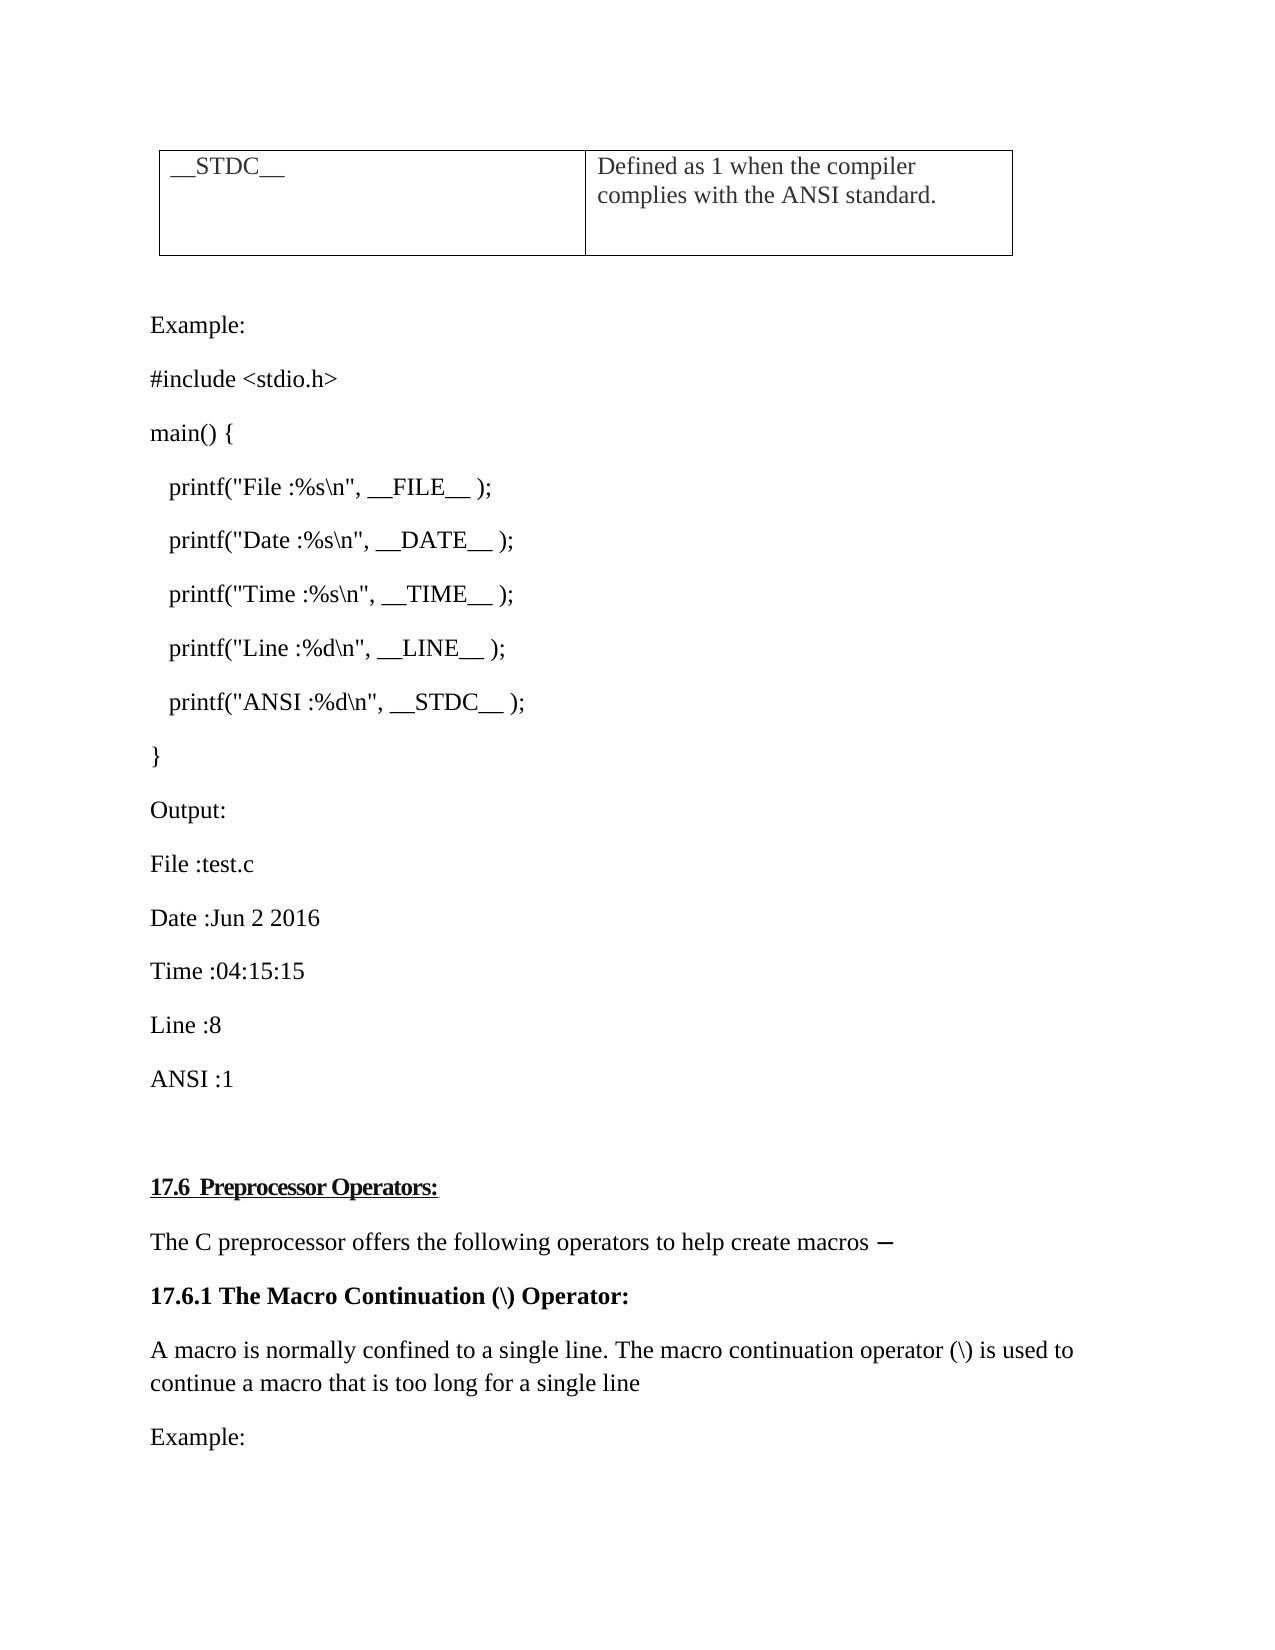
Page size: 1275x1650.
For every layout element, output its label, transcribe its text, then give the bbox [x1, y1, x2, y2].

table_cell __STDC__ [160, 151, 585, 255]
text File :test.c [150, 849, 1125, 877]
text Line :8 [150, 1010, 1125, 1039]
text The C preprocessor offers the following operators to help create macros − [150, 1226, 1125, 1256]
text A macro is normally confined to a single line. The macro continuation operator (\) is used to continue a macro that is too long for a single line [150, 1335, 1125, 1397]
text 17.6.1 The Macro Continuation (\) Operator: [150, 1281, 1125, 1310]
text Time :04:15:15 [150, 956, 1125, 985]
text printf("ANSI :%d\n", __STDC__ ); [150, 687, 1125, 716]
text printf("Date :%s\n", __DATE__ ); [150, 526, 1125, 554]
text Example: [150, 1422, 1125, 1451]
text main() { [150, 418, 1125, 447]
text } [150, 741, 1125, 770]
text 17.6 Preprocessor Operators: [150, 1172, 1125, 1201]
text Example: [150, 310, 1125, 339]
text Date :Jun 2 2016 [150, 903, 1125, 931]
text Output: [150, 795, 1125, 824]
text printf("File :%s\n", __FILE__ ); [150, 472, 1125, 501]
text printf("Time :%s\n", __TIME__ ); [150, 579, 1125, 608]
text printf("Line :%d\n", __LINE__ ); [150, 633, 1125, 662]
text #include <stdio.h> [150, 364, 1125, 393]
text ANSI :1 [150, 1064, 1125, 1093]
table_cell Defined as 1 when the compiler complies with the ANSI standard. [586, 151, 1012, 255]
